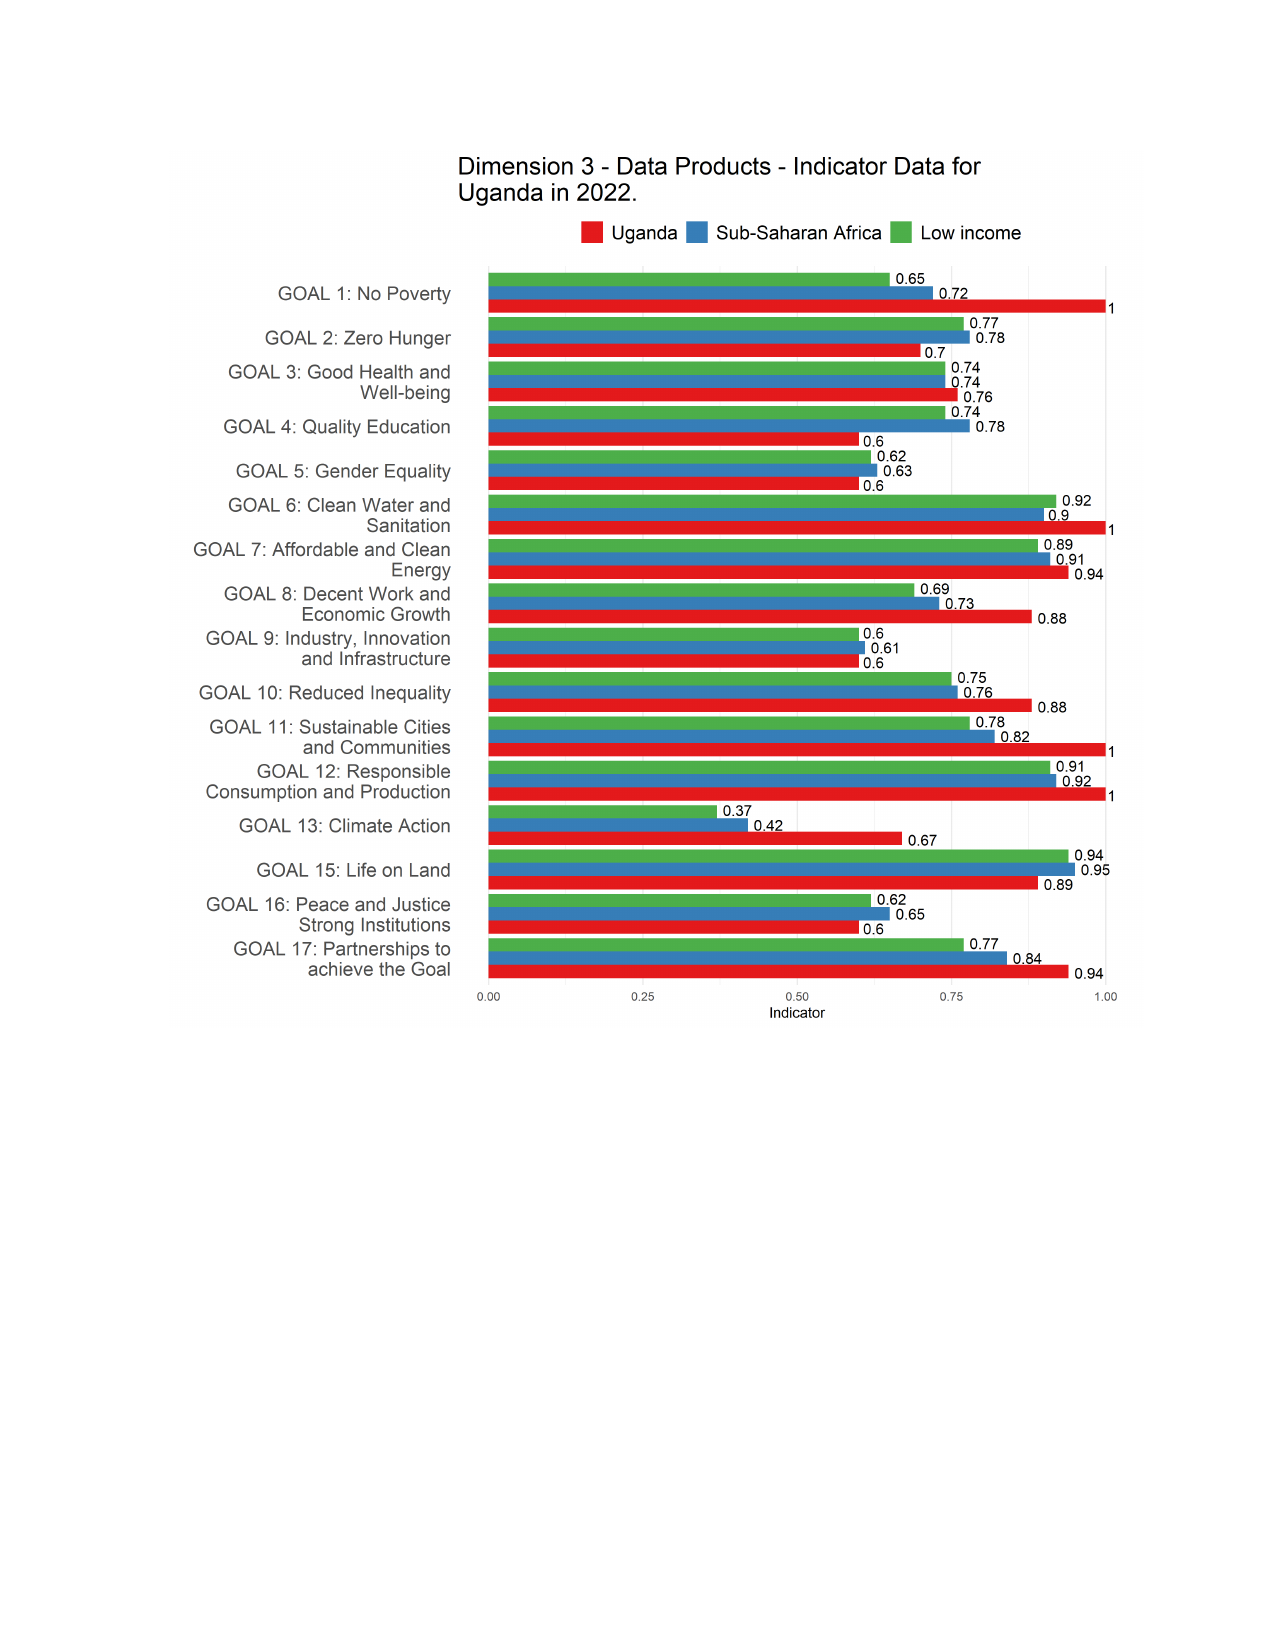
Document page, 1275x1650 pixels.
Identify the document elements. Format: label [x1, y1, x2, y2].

picture [168, 150, 1144, 1028]
